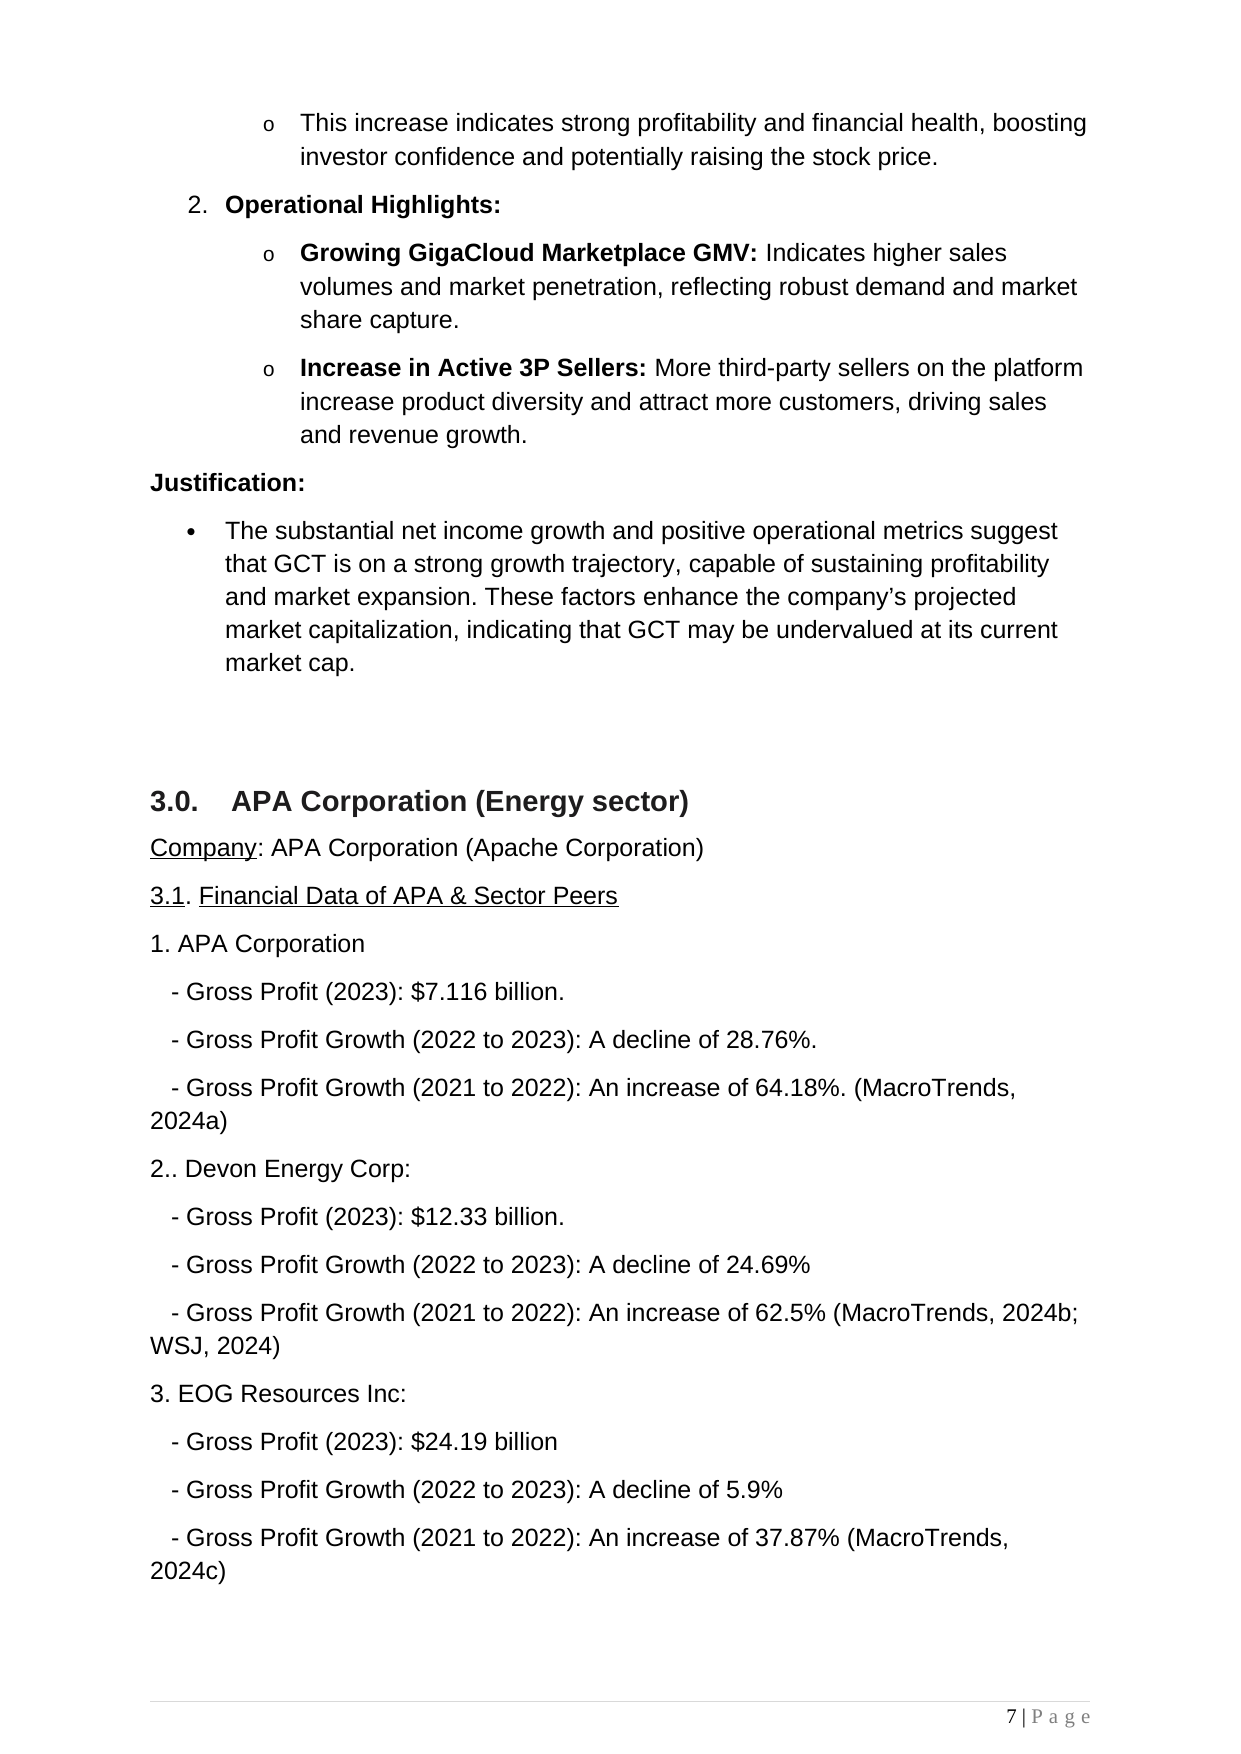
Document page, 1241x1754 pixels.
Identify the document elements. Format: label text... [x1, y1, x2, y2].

text - Gross Profit Growth (2021 to 2022): An increase of 62.5% (MacroTrends, 2024b; WSJ, 2024) [150, 1298, 1090, 1360]
text - Gross Profit Growth (2022 to 2023): A decline of 28.76%. [150, 1025, 1090, 1054]
text - Gross Profit (2023): $7.116 billion. [150, 977, 1090, 1006]
text Justification: [150, 468, 1090, 497]
text 3.1. Financial Data of APA & Sector Peers [150, 881, 1090, 910]
text - Gross Profit Growth (2021 to 2022): An increase of 37.87% (MacroTrends, 2024c) [150, 1523, 1090, 1585]
list Increase in Active 3P Sellers: More third-party sellers on the platform increase product diversity and attract more customers, driving sales and revenue growth. [262, 353, 1090, 448]
text 3.0. APA Corporation (Energy sector) [150, 784, 1090, 818]
text - Gross Profit Growth (2021 to 2022): An increase of 64.18%. (MacroTrends, 2024a) [150, 1073, 1090, 1135]
list Growing GigaCloud Marketplace GMV: Indicates higher sales volumes and market penetration, reflecting robust demand and market share capture. [262, 238, 1090, 333]
text 1. APA Corporation [150, 929, 1090, 958]
list This increase indicates strong profitability and financial health, boosting investor confidence and potentially raising the stock price. [262, 108, 1090, 171]
text 3. EOG Resources Inc: [150, 1379, 1090, 1408]
text - Gross Profit Growth (2022 to 2023): A decline of 5.9% [150, 1475, 1090, 1504]
text 2.. Devon Energy Corp: [150, 1154, 1090, 1183]
text Company: APA Corporation (Apache Corporation) [150, 833, 1090, 862]
list The substantial net income growth and positive operational metrics suggest that GCT is on a strong growth trajectory, capable of sustaining profitability and market expansion. These factors enhance the company’s projected market capitalization, indicating that GCT may be undervalued at its current market cap. [187, 516, 1090, 677]
text - Gross Profit (2023): $24.19 billion [150, 1427, 1090, 1456]
text - Gross Profit Growth (2022 to 2023): A decline of 24.69% [150, 1250, 1090, 1279]
list Operational Highlights: [187, 190, 1090, 218]
text - Gross Profit (2023): $12.33 billion. [150, 1202, 1090, 1231]
